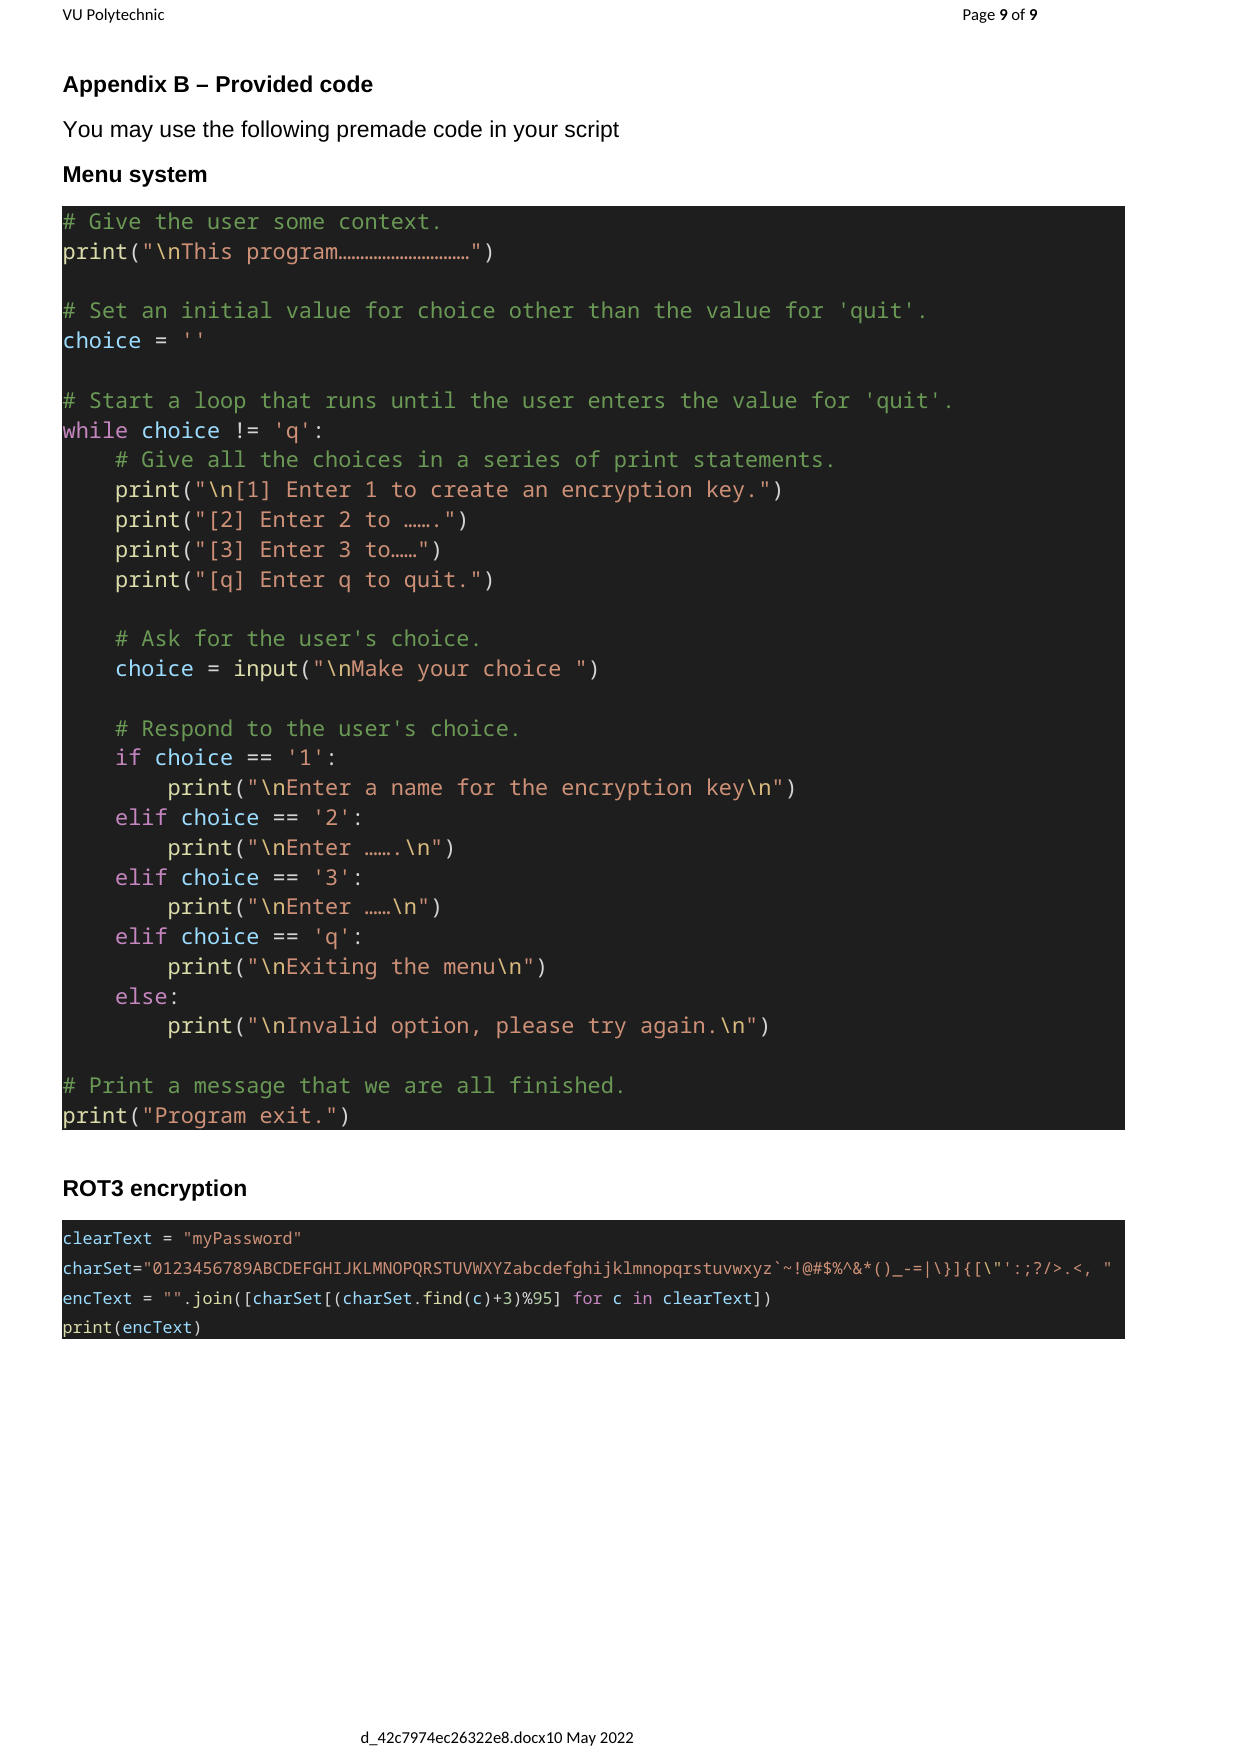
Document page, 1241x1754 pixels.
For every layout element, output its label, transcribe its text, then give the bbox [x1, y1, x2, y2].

text # Give the user some context. [62, 206, 1125, 236]
text # Print a message that we are all finished. [62, 1070, 1125, 1100]
text print("\nEnter ……\n") [62, 891, 1125, 921]
text print("[q] Enter q to quit.") [62, 564, 1125, 593]
text elif choice == '3': [62, 862, 1125, 891]
text print("\nExiting the menu\n") [62, 951, 1125, 981]
text choice = input("\nMake your choice ") [62, 653, 1125, 683]
text Appendix B – Provided code [62, 71, 1125, 97]
text print("[3] Enter 3 to……") [62, 534, 1125, 564]
text Menu system [62, 161, 1125, 187]
text print(encText) [62, 1309, 1125, 1339]
text # Give all the choices in a series of print statements. [62, 444, 1125, 474]
text clearText = "myPassword" [62, 1220, 1125, 1249]
text You may use the following premade code in your script [62, 116, 1125, 142]
text charSet="0123456789ABCDEFGHIJKLMNOPQRSTUVWXYZabcdefghijklmnopqrstuvwxyz`~!@#$%^&*()_-=|\}]{[\"':;?/>.<, " [62, 1249, 1125, 1279]
text ROT3 encryption [62, 1175, 1125, 1201]
text elif choice == 'q': [62, 921, 1125, 951]
text print("\nEnter …….\n") [62, 832, 1125, 862]
text encText = "".join([charSet[(charSet.find(c)+3)%95] for c in clearText]) [62, 1279, 1125, 1309]
text choice = '' [62, 325, 1125, 355]
text if choice == '1': [62, 742, 1125, 772]
text while choice != 'q': [62, 415, 1125, 444]
text print("Program exit.") [62, 1100, 1125, 1130]
text print("\nEnter a name for the encryption key\n") [62, 772, 1125, 802]
text # Respond to the user's choice. [62, 713, 1125, 742]
text else: [62, 981, 1125, 1011]
text # Start a loop that runs until the user enters the value for 'quit'. [62, 385, 1125, 415]
text print("\nInvalid option, please try again.\n") [62, 1011, 1125, 1040]
text # Set an initial value for choice other than the value for 'quit'. [62, 296, 1125, 325]
text # Ask for the user's choice. [62, 623, 1125, 653]
text print("[2] Enter 2 to …….") [62, 504, 1125, 534]
text print("\n[1] Enter 1 to create an encryption key.") [62, 474, 1125, 504]
text elif choice == '2': [62, 802, 1125, 832]
text print("\nThis program…………………………") [62, 236, 1125, 266]
